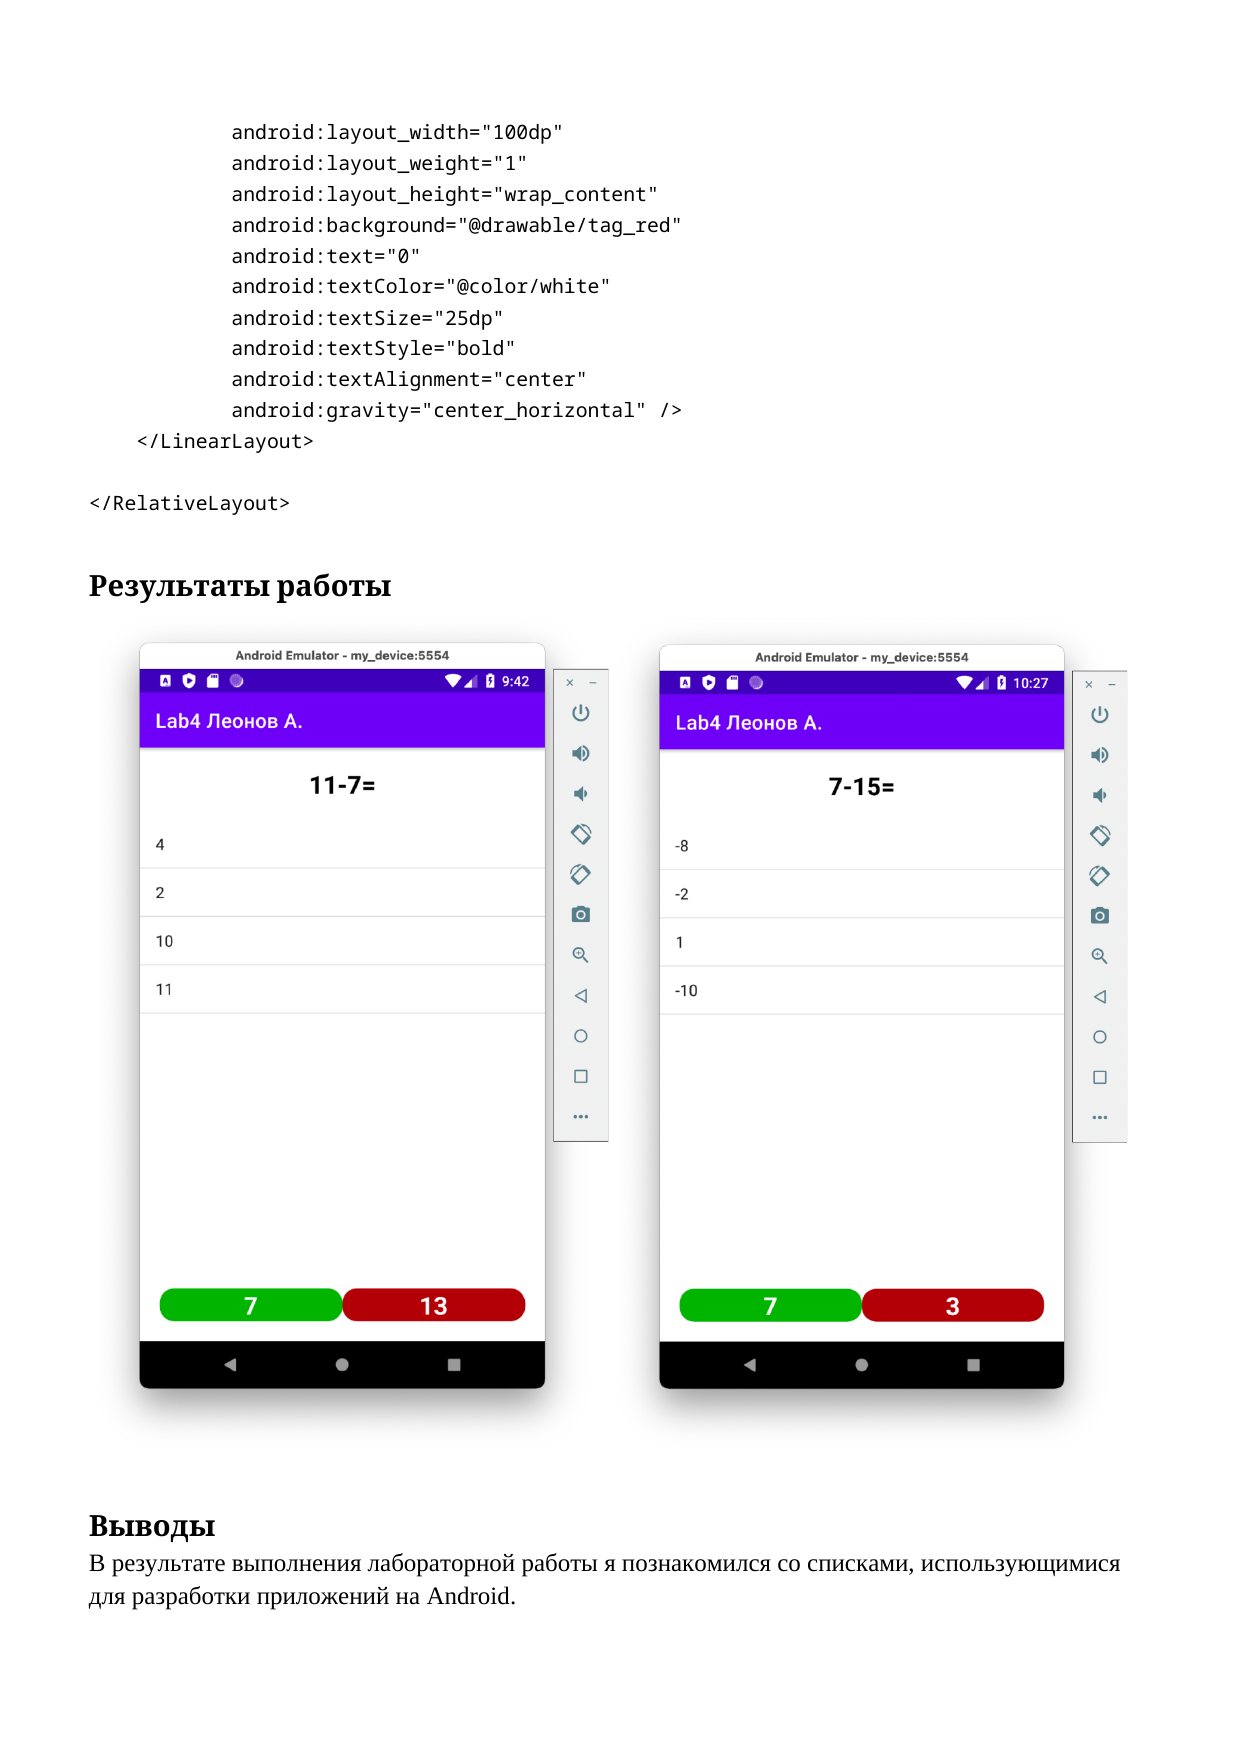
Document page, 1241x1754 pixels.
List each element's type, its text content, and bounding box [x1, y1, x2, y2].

text android:gravity="center_horizontal" /> [89, 397, 1152, 423]
text android:background="@drawable/tag_red" [89, 211, 1152, 238]
text android:textStyle="bold" [89, 335, 1152, 362]
text В результате выполнения лабораторной работы я познакомился со списками, использующимися для разработки приложений на Android. [89, 1548, 1152, 1610]
text android:layout_width="100dp" [89, 118, 1152, 145]
subtitle Выводы [89, 1510, 1152, 1543]
text </RelativeLayout> [89, 489, 1152, 516]
text </LinearLayout> [89, 427, 1152, 454]
subtitle Результаты работы [89, 570, 1152, 604]
text android:layout_weight="1" [89, 149, 1152, 176]
text android:textSize="25dp" [89, 304, 1152, 331]
text android:textAlignment="center" [89, 366, 1152, 393]
text android:textColor="@color/white" [89, 273, 1152, 300]
text android:text="0" [89, 242, 1152, 269]
text android:layout_height="wrap_content" [89, 180, 1152, 207]
picture [88, 608, 1128, 1456]
